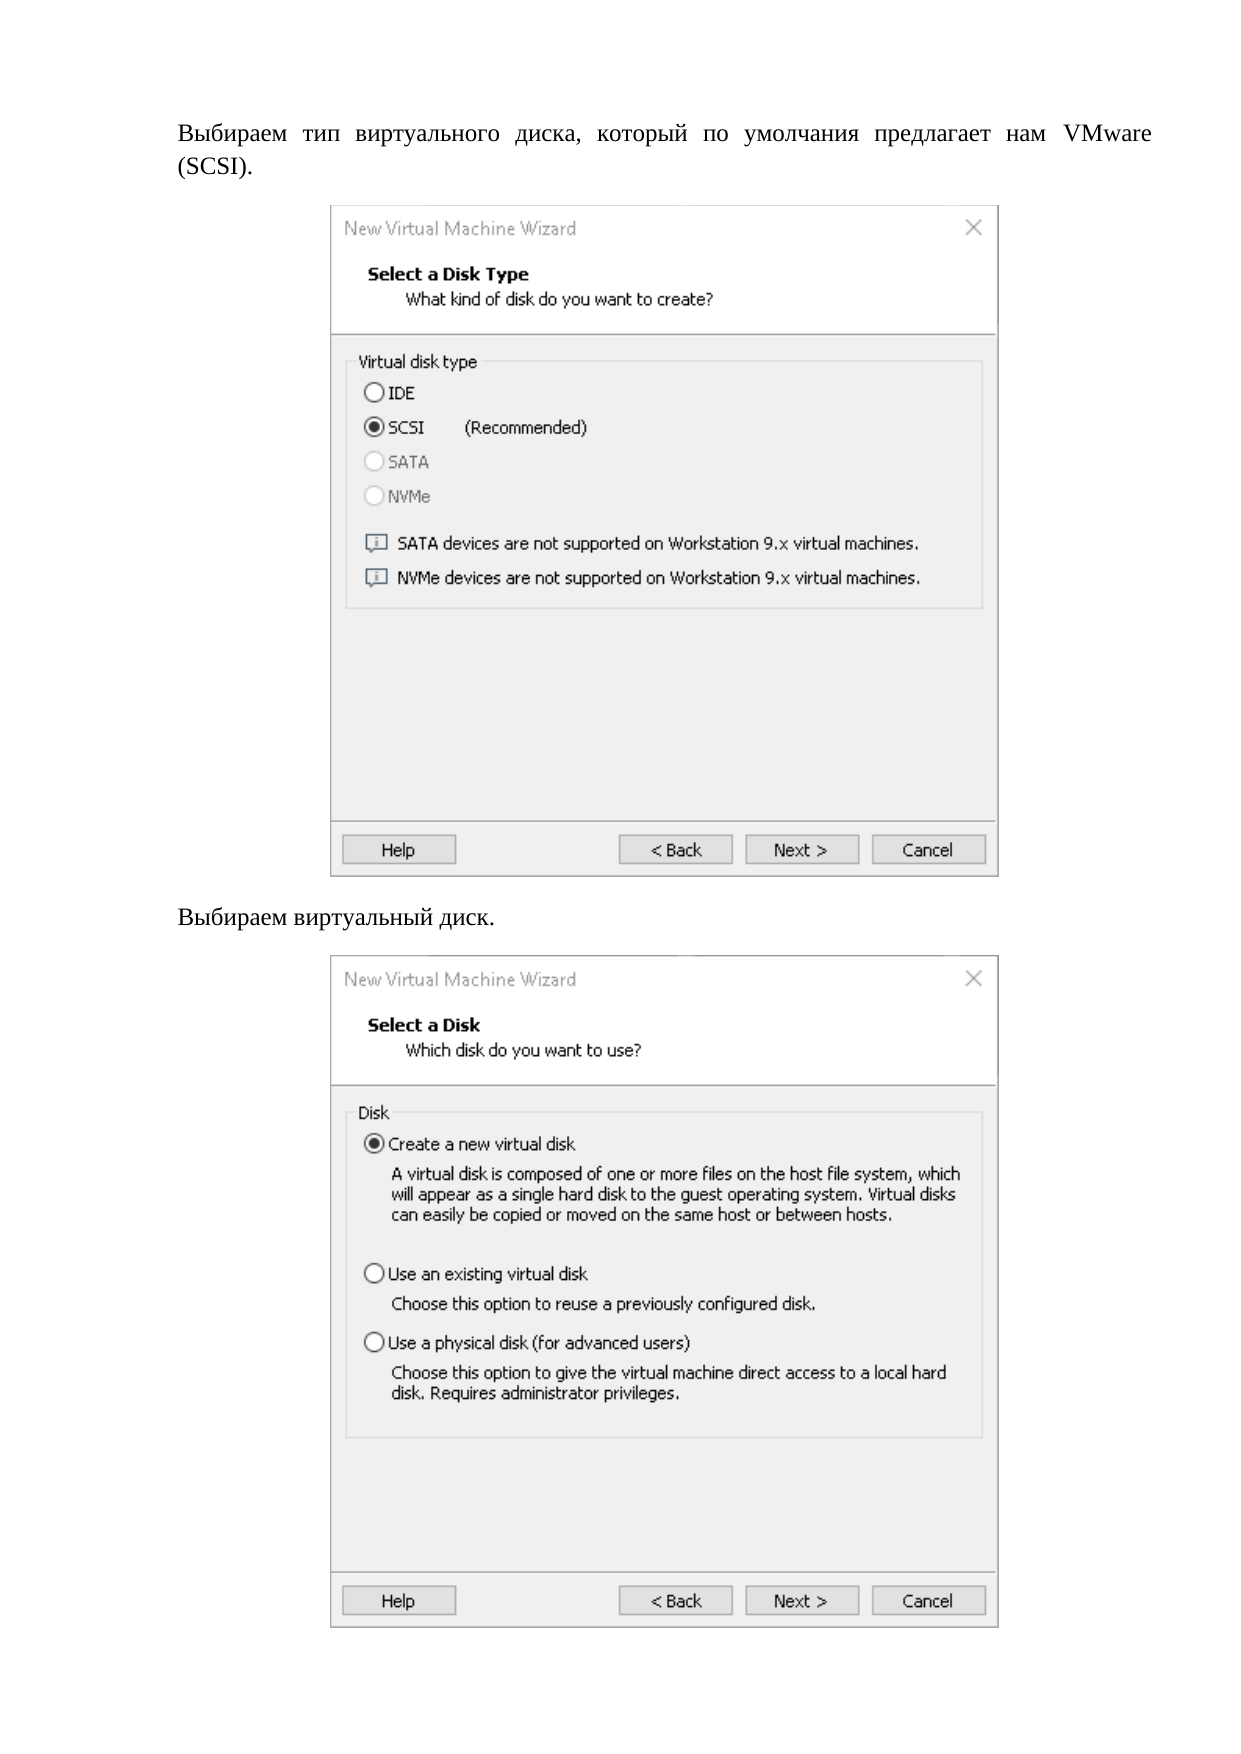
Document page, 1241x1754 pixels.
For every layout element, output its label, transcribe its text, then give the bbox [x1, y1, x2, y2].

text Выбираем тип виртуального диска, который по умолчания предлагает нам VMware (SCSI). [177, 118, 1152, 180]
picture [330, 955, 999, 1628]
text Выбираем виртуальный диск. [177, 902, 1152, 931]
picture [330, 205, 999, 877]
